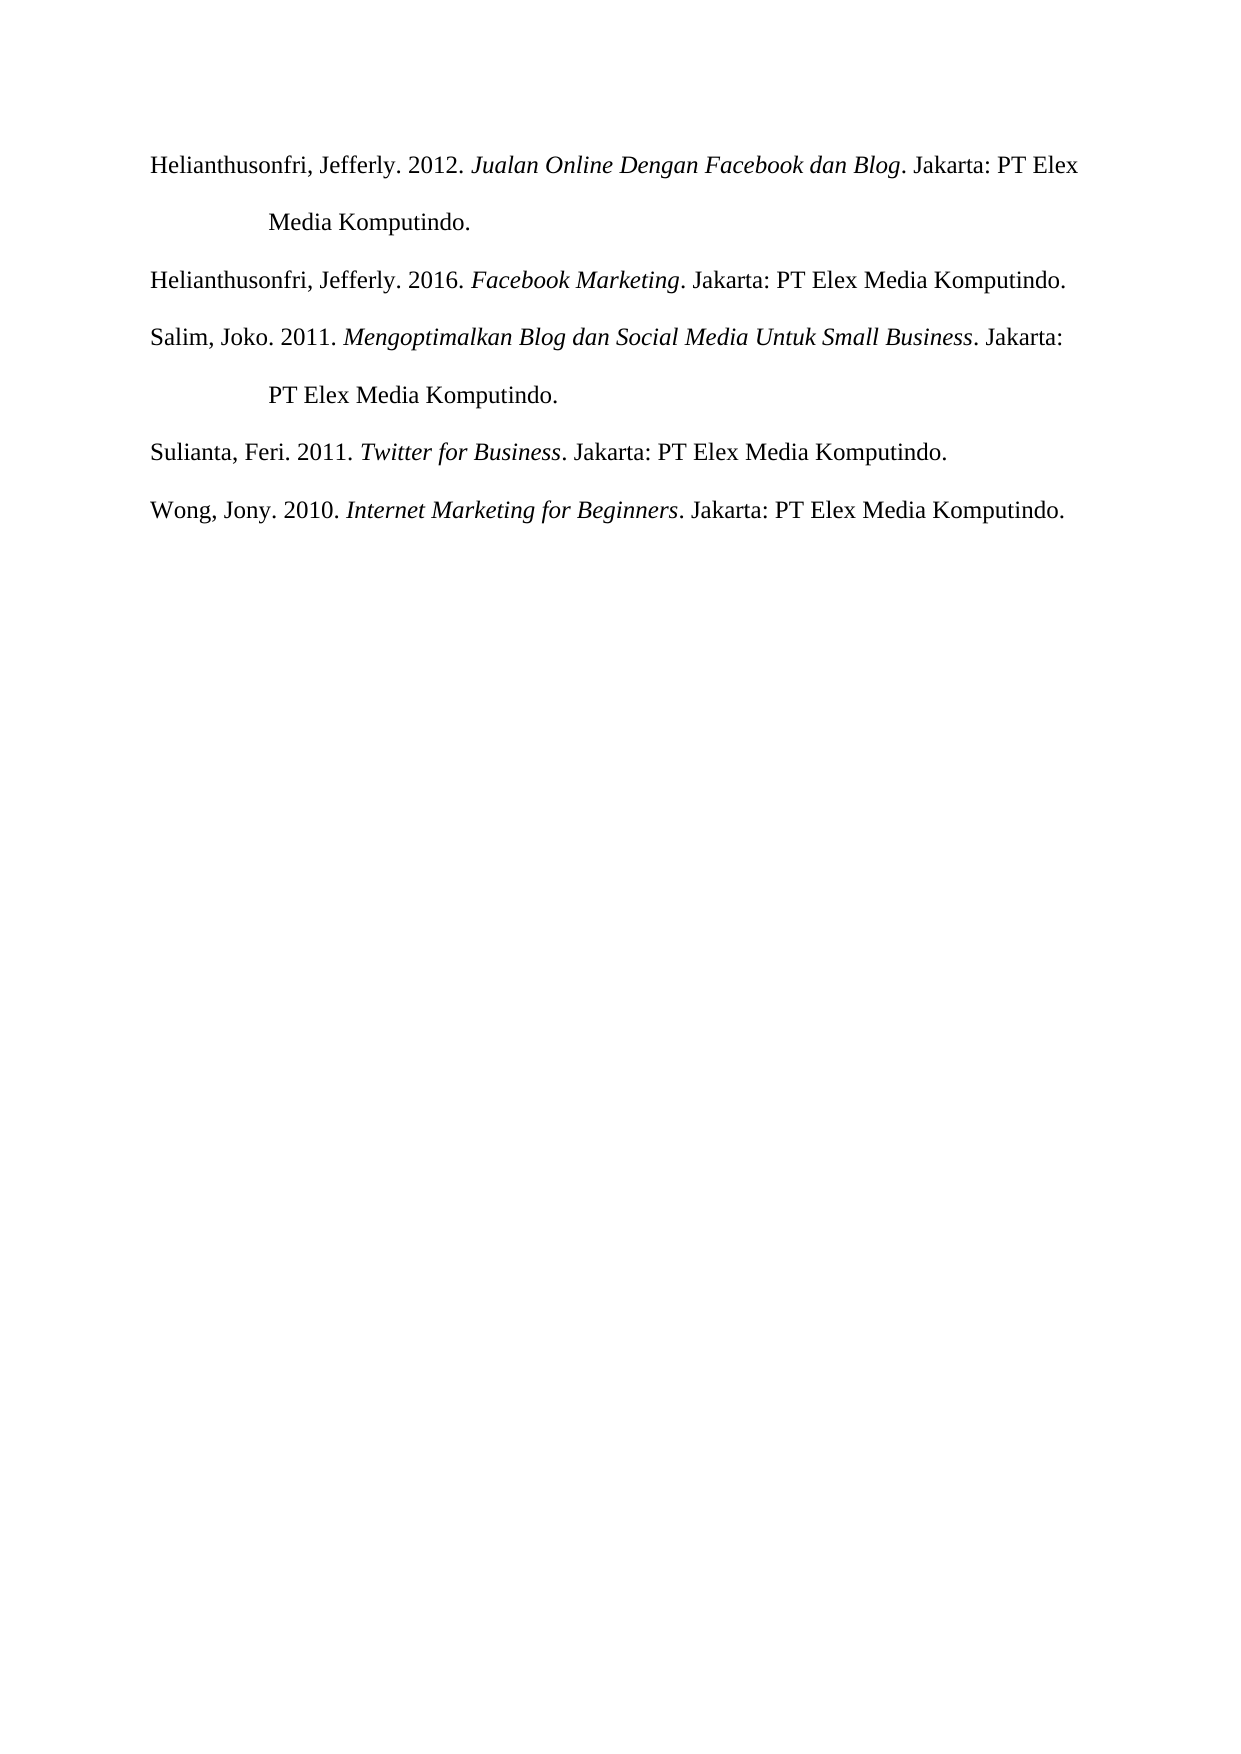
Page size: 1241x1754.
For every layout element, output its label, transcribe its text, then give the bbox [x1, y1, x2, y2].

text Sulianta, Feri. 2011. Twitter for Business. Jakarta: PT Elex Media Komputindo. [150, 437, 1090, 466]
text Salim, Joko. 2011. Mengoptimalkan Blog dan Social Media Untuk Small Business. Jakarta: PT Elex Media Komputindo. [150, 322, 1090, 409]
text Helianthusonfri, Jefferly. 2016. Facebook Marketing. Jakarta: PT Elex Media Komputindo. [150, 265, 1090, 294]
text Helianthusonfri, Jefferly. 2012. Jualan Online Dengan Facebook dan Blog. Jakarta: PT Elex Media Komputindo. [150, 150, 1090, 236]
text Wong, Jony. 2010. Internet Marketing for Beginners. Jakarta: PT Elex Media Komputindo. [150, 495, 1090, 524]
